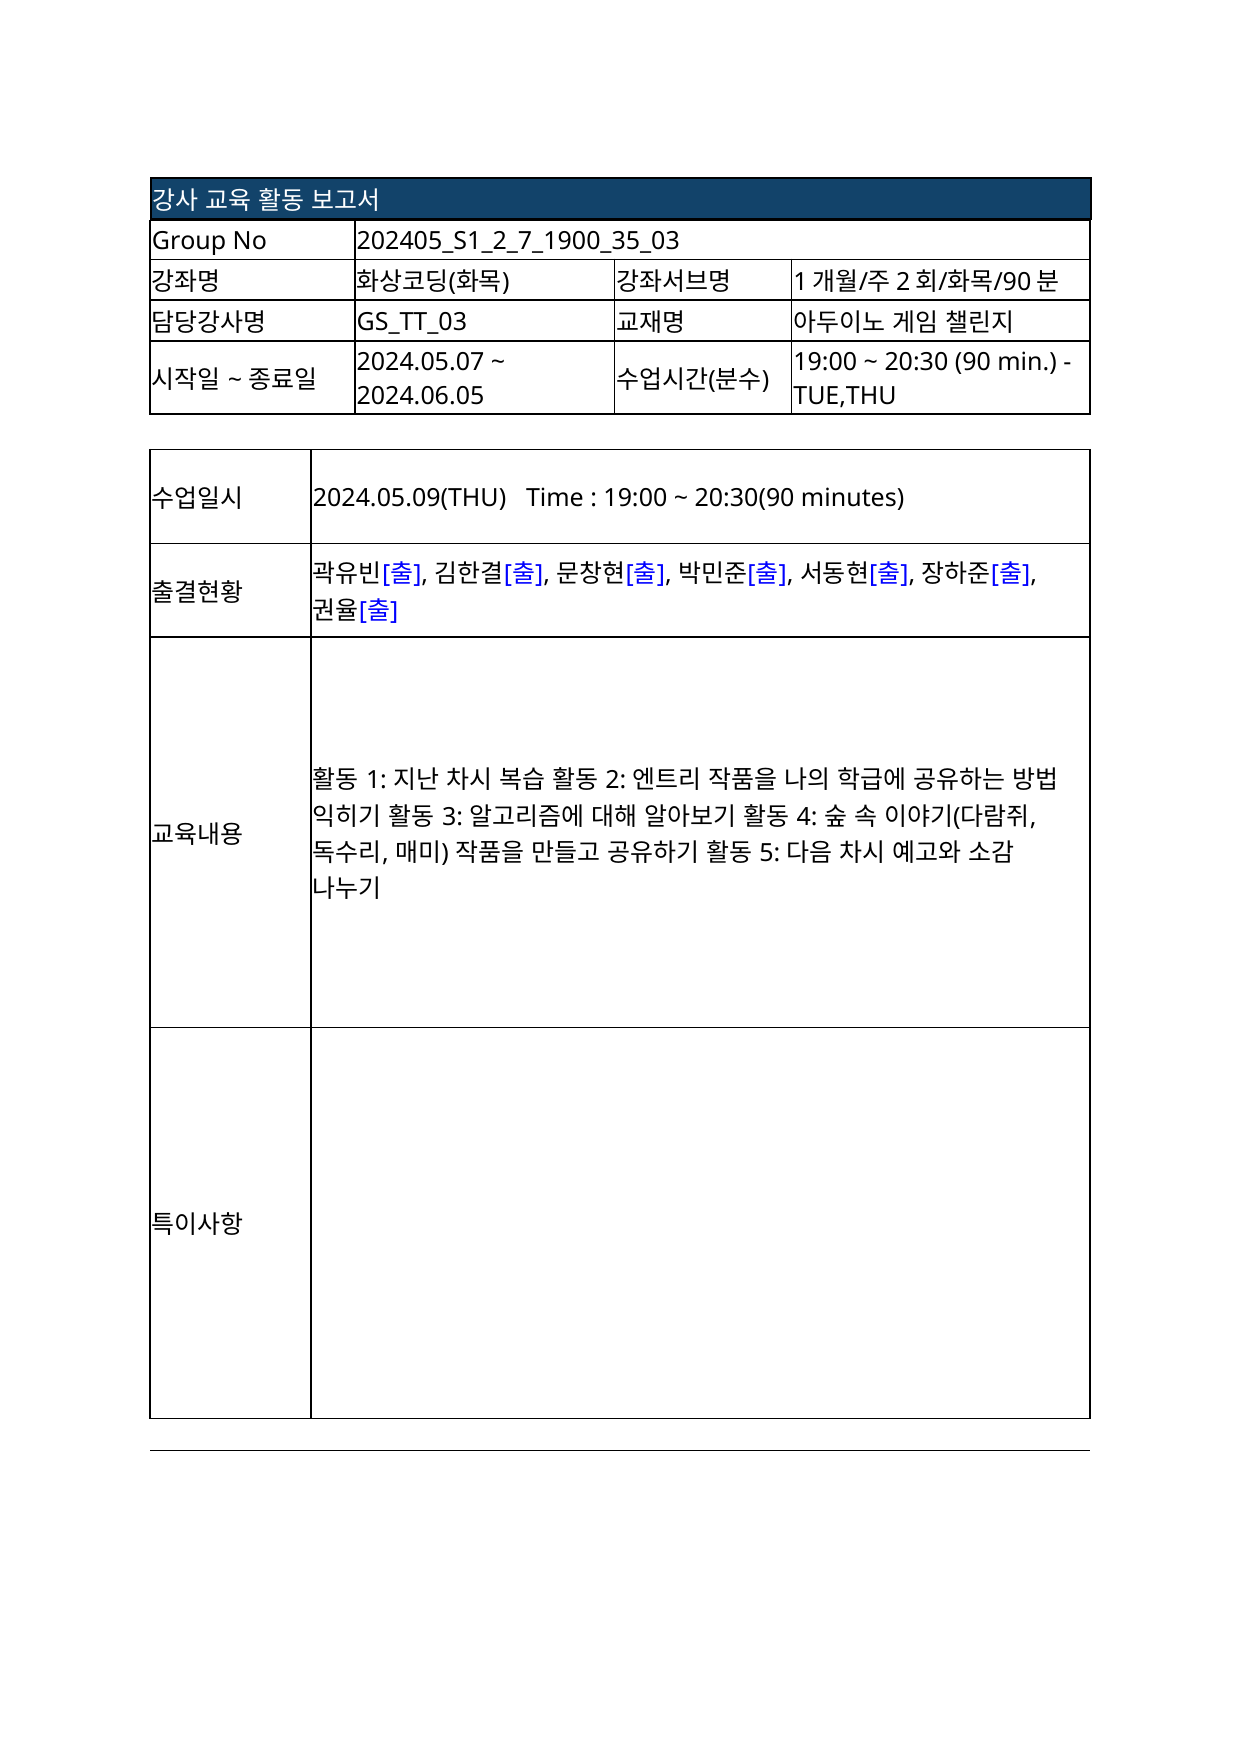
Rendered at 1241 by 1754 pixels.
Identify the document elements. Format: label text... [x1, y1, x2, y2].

table_cell 활동 1: 지난 차시 복습 활동 2: 엔트리 작품을 나의 학급에 공유하는 방법 익히기 활동 3: 알고리즘에 대해 알아보기 활동 4: 숲 속 이야기(다람쥐, 독수리, 매미) 작품을 만들고 공유하기 활동 5: 다음 차시 예고와 소감 나누기 [312, 638, 1089, 1027]
table_cell 출결현황 [151, 544, 310, 636]
table_cell [312, 1028, 1089, 1417]
table_header 202405_S1_2_7_1900_35_03 [356, 221, 1089, 258]
table_cell 교재명 [615, 301, 791, 340]
table_cell 1개월/주2회/화목/90분 [792, 260, 1089, 299]
table_cell 화상코딩(화목) [356, 260, 614, 299]
table_header 수업일시 [151, 450, 310, 542]
table_header 강사 교육 활동 보고서 [152, 179, 1090, 218]
table_header Group No [151, 221, 354, 258]
table_cell 수업시간(분수) [615, 342, 791, 413]
table_cell 담당강사명 [151, 301, 354, 340]
table_cell 19:00 ~ 20:30 (90 min.) - TUE,THU [792, 342, 1089, 413]
table_cell 아두이노 게임 챌린지 [792, 301, 1089, 340]
table_cell 교육내용 [151, 638, 310, 1027]
table_cell GS_TT_03 [356, 301, 614, 340]
table_cell 곽유빈[출], 김한결[출], 문창현[출], 박민준[출], 서동현[출], 장하준[출], 권율[출] [312, 544, 1089, 636]
table_header 2024.05.09(THU) Time : 19:00 ~ 20:30(90 minutes) [312, 450, 1089, 542]
table_cell 2024.05.07 ~ 2024.06.05 [356, 342, 614, 413]
table_cell 특이사항 [151, 1028, 310, 1417]
table_cell 강좌명 [151, 260, 354, 299]
table_cell 강좌서브명 [615, 260, 791, 299]
table_cell 시작일 ~ 종료일 [151, 342, 354, 413]
